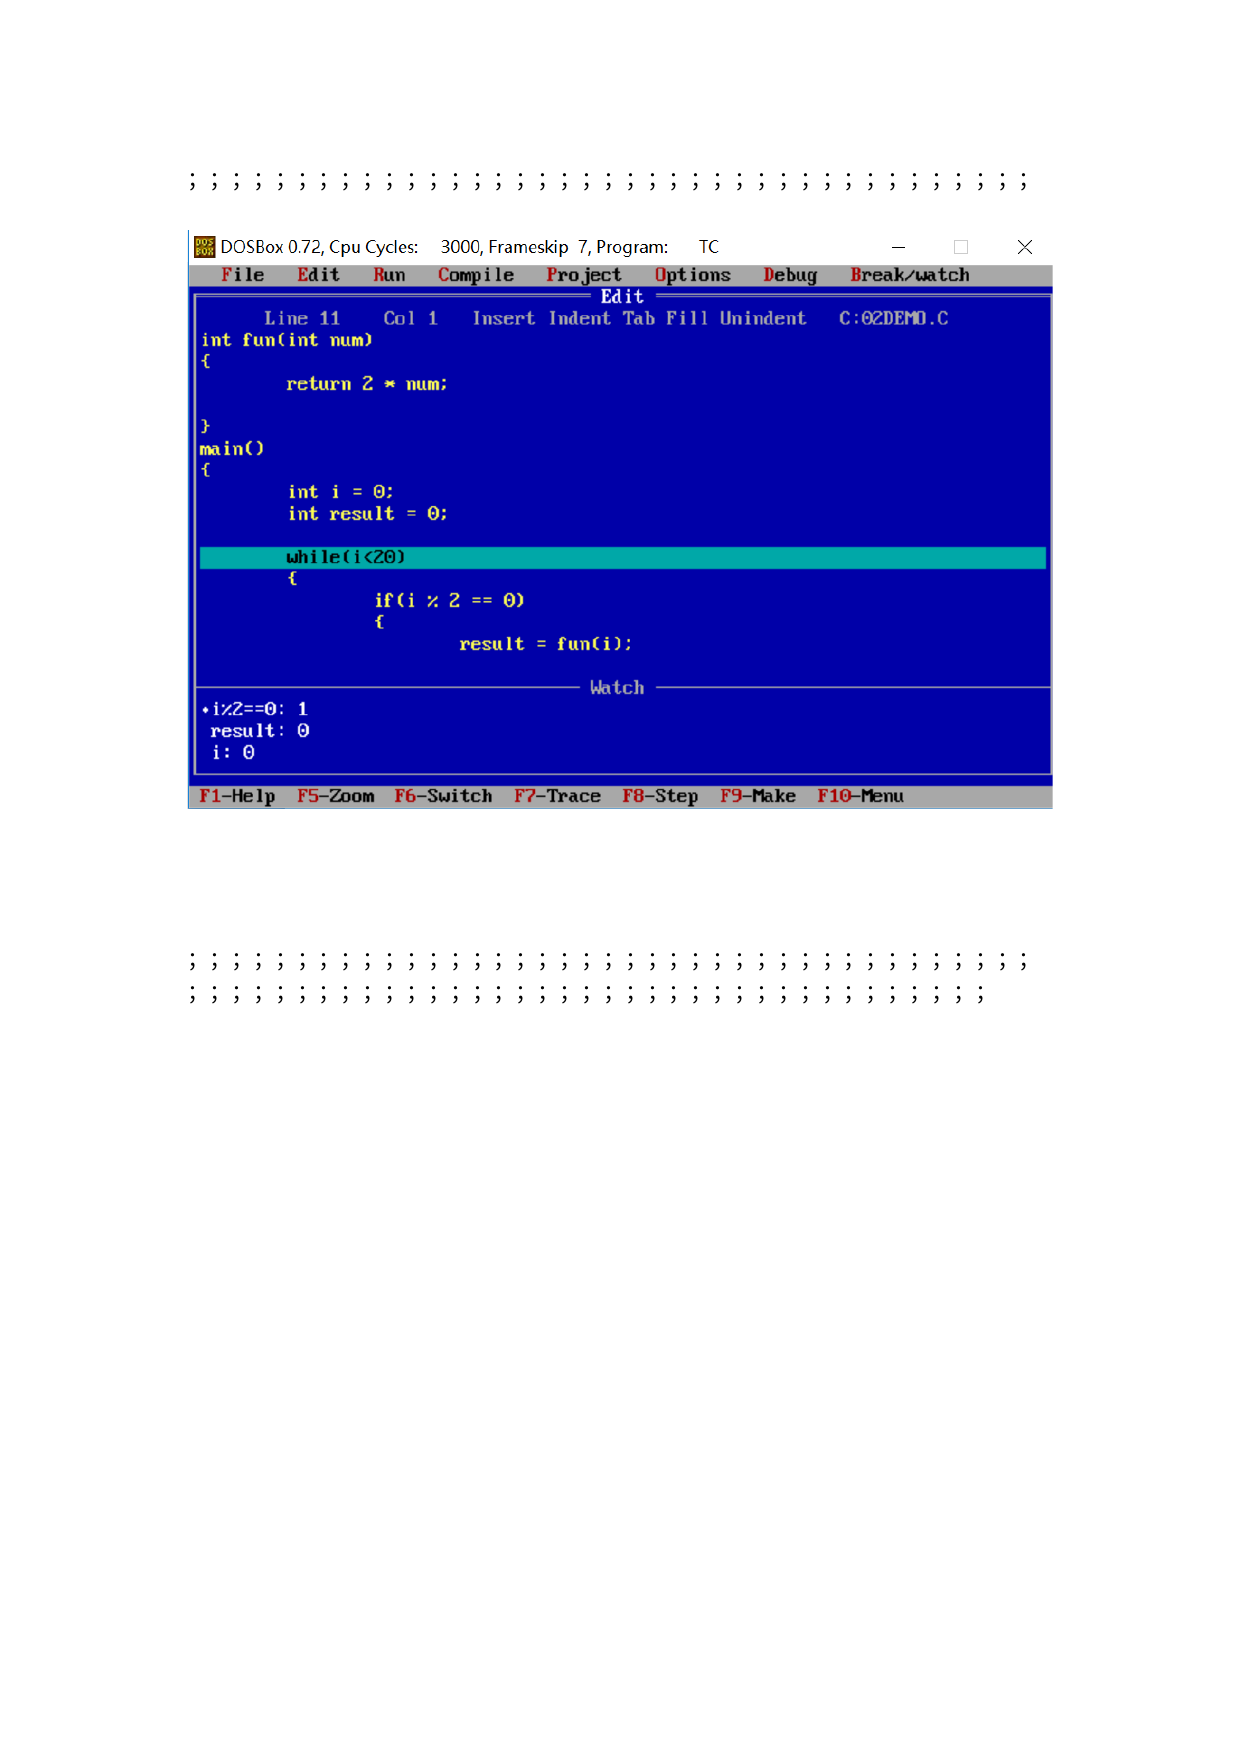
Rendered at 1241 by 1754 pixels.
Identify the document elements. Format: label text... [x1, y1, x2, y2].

text ；；；；；；；；；；；；；；；；；；；；；；；；；；；；；；；；；；；；；；；；；；；；；；；；；；；；；；；；；；；；；；；；；；；；；；；；；；；； [187, 942, 1053, 1007]
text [187, 162, 1053, 194]
picture [187, 230, 1053, 809]
